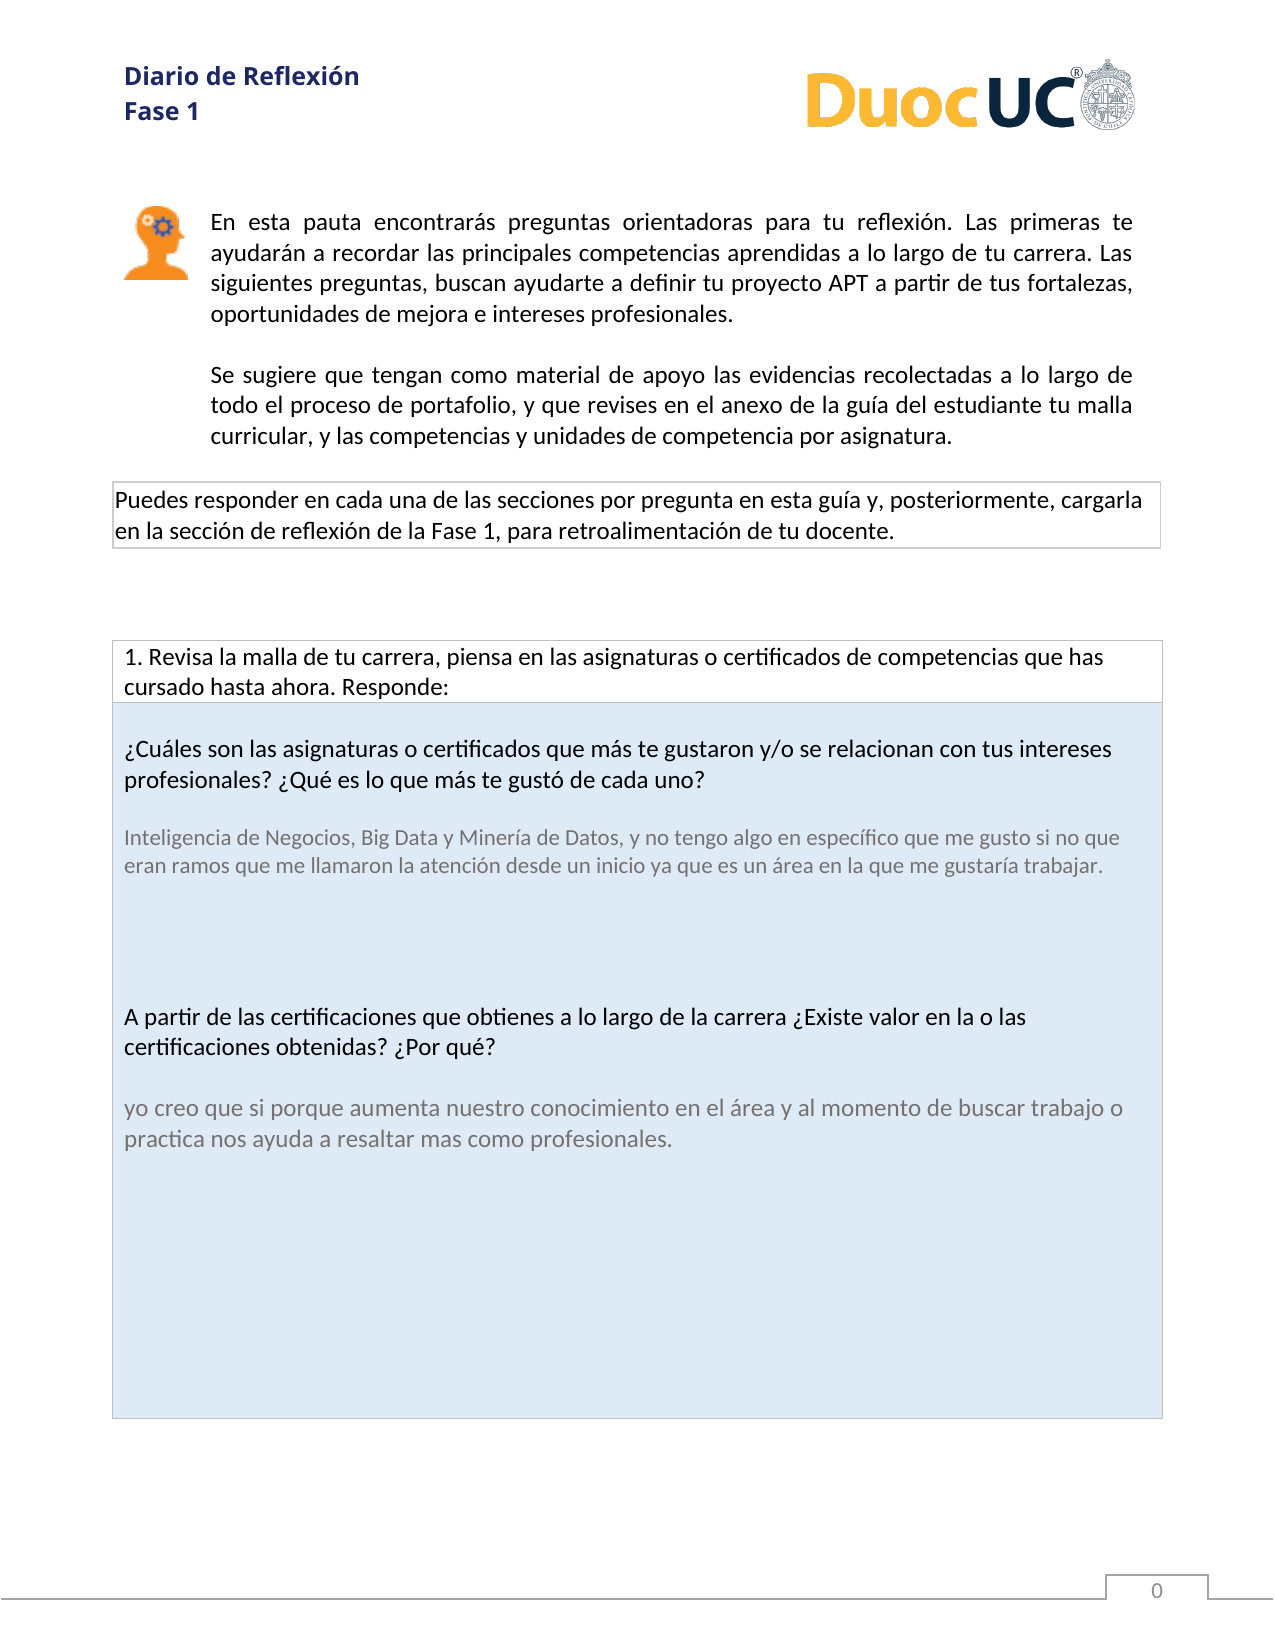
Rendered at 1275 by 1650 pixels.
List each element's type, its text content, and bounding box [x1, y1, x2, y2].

table_header 1. Revisa la malla de tu carrera, piensa en las asignaturas o certificados de competencias que has cursado hasta ahora. Responde: [113, 641, 1162, 702]
picture [807, 59, 1135, 130]
table_header [112, 207, 199, 451]
table_header Puedes responder en cada una de las secciones por pregunta en esta guía y, posteriormente, cargarla en la sección de reflexión de la Fase 1, para retroalimentación de tu docente. [114, 483, 1160, 547]
table_header En esta pauta encontrarás preguntas orientadoras para tu reflexión. Las primeras te ayudarán a recordar las principales competencias aprendidas a lo largo de tu carrera. Las siguientes preguntas, buscan ayudarte a definir tu proyecto APT a partir de tus fortalezas, oportunidades de mejora e intereses profesionales. Se sugiere que tengan como material de apoyo las evidencias recolectadas a lo largo de todo el proceso de portafolio, y que revises en el anexo de la guía del estudiante tu malla curricular, y las competencias y unidades de competencia por asignatura. [199, 207, 1146, 451]
table_cell ¿Cuáles son las asignaturas o certificados que más te gustaron y/o se relacionan con tus intereses profesionales? ¿Qué es lo que más te gustó de cada uno? Inteligencia de Negocios, Big Data y Minería de Datos, y no tengo algo en específico que me gusto si no que eran ramos que me llamaron la atención desde un inicio ya que es un área en la que me gustaría trabajar. A partir de las certificaciones que obtienes a lo largo de la carrera ¿Existe valor en la o las certificaciones obtenidas? ¿Por qué? yo creo que si porque aumenta nuestro conocimiento en el área y al momento de buscar trabajo o practica nos ayuda a resaltar mas como profesionales. [113, 703, 1162, 1418]
